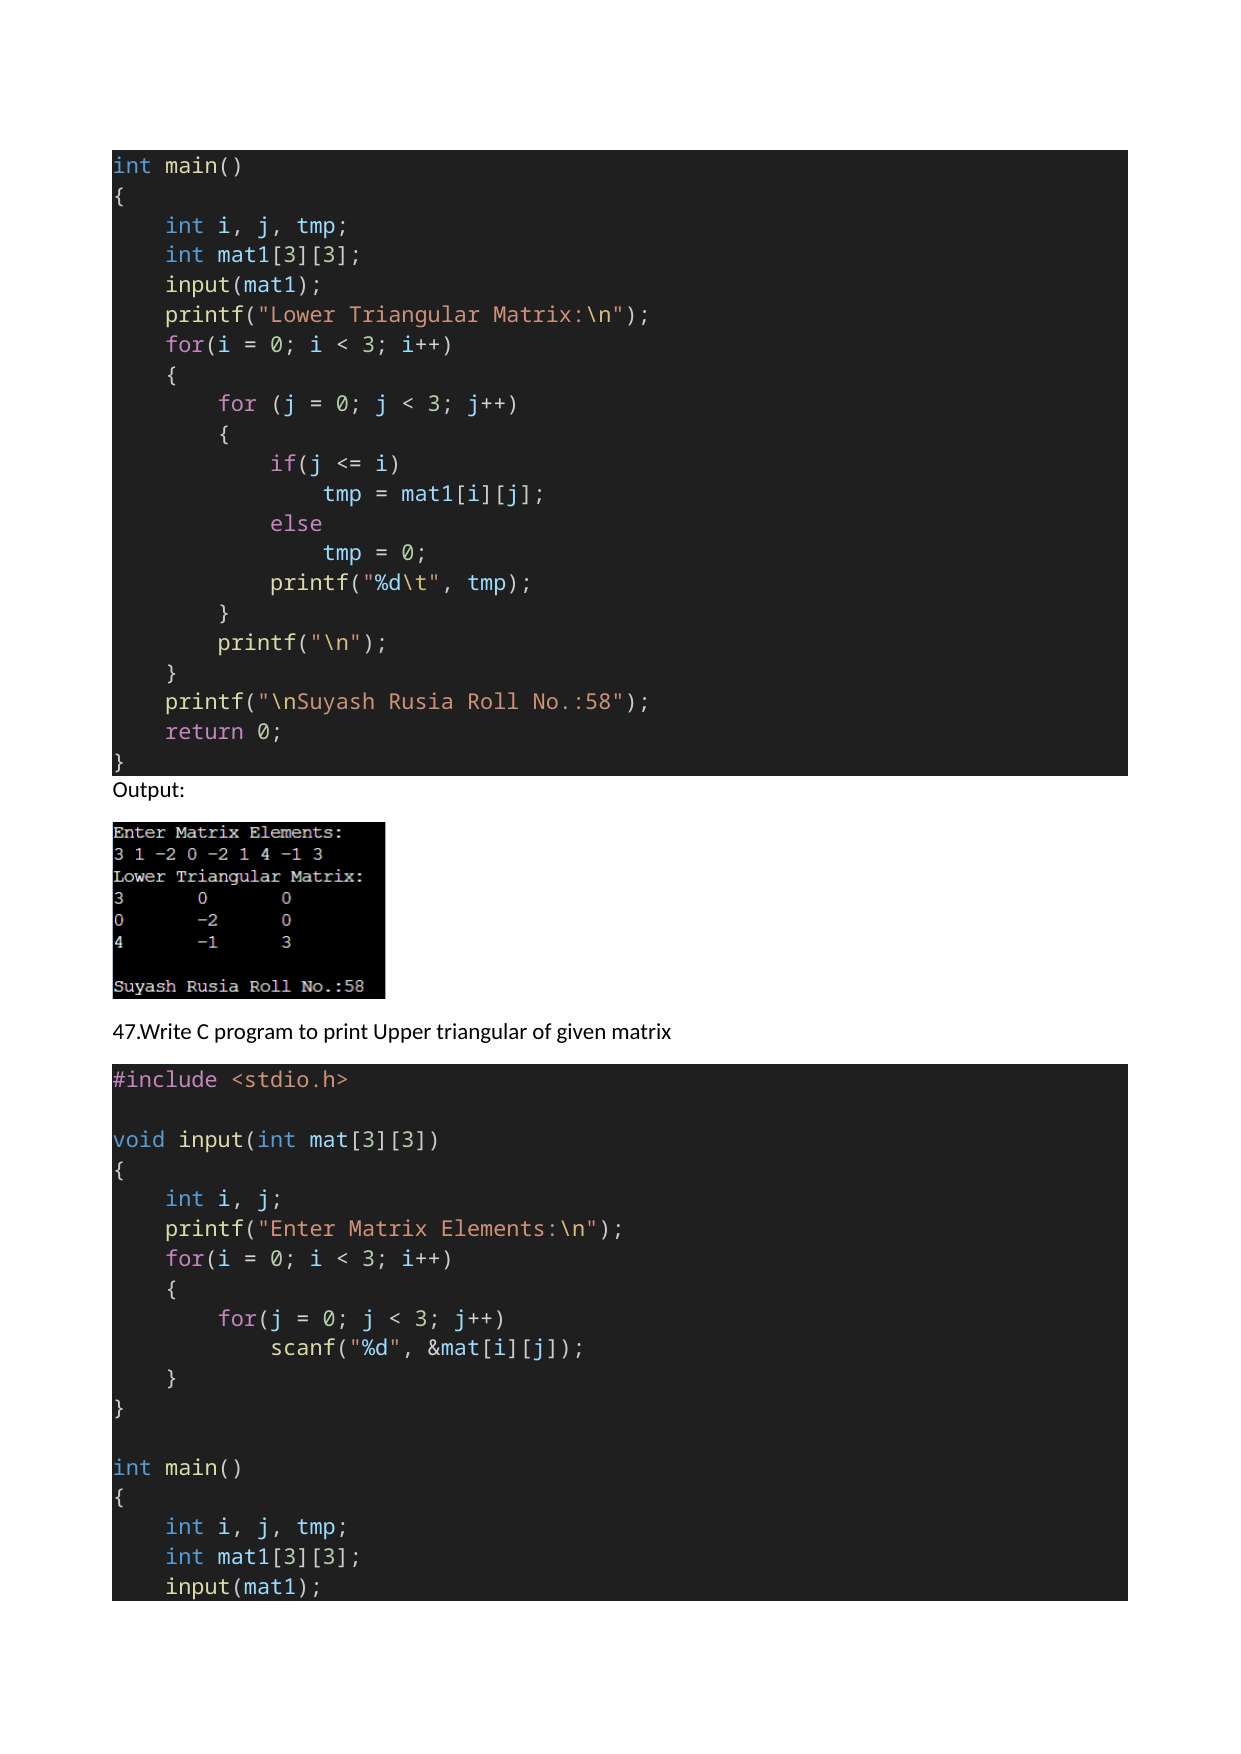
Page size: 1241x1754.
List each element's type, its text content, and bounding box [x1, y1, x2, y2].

text 47.Write C program to print Upper triangular of given matrix [112, 1017, 1128, 1045]
text { [112, 180, 1128, 209]
text for (j = 0; j < 3; j++) [112, 388, 1128, 418]
text input(mat1); [112, 269, 1128, 299]
text { [112, 1481, 1128, 1511]
text tmp = mat1[i][j]; [112, 478, 1128, 507]
text printf("\nSuyash Rusia Roll No.:58"); [112, 686, 1128, 716]
text } [112, 746, 1128, 776]
text for(i = 0; i < 3; i++) [112, 1243, 1128, 1273]
text tmp = 0; [112, 537, 1128, 567]
text int mat1[3][3]; [112, 239, 1128, 269]
text { [112, 1273, 1128, 1303]
text int i, j, tmp; [112, 1511, 1128, 1541]
text int i, j, tmp; [112, 209, 1128, 239]
text Output: [112, 776, 1128, 804]
text int main() [112, 150, 1128, 180]
text { [112, 418, 1128, 448]
text printf("Enter Matrix Elements:\n"); [112, 1213, 1128, 1243]
picture [112, 822, 386, 999]
text } [112, 1362, 1128, 1392]
text scanf("%d", &mat[i][j]); [112, 1332, 1128, 1362]
text } [112, 597, 1128, 627]
text int main() [112, 1452, 1128, 1481]
text for(i = 0; i < 3; i++) [112, 329, 1128, 358]
text int i, j; [112, 1183, 1128, 1213]
text printf("Lower Triangular Matrix:\n"); [112, 299, 1128, 329]
text } [112, 656, 1128, 686]
text printf("\n"); [112, 627, 1128, 656]
text void input(int mat[3][3]) [112, 1124, 1128, 1154]
text return 0; [112, 716, 1128, 746]
text { [112, 1154, 1128, 1183]
text printf("%d\t", tmp); [112, 567, 1128, 597]
text input(mat1); [112, 1571, 1128, 1601]
text } [112, 1392, 1128, 1422]
text { [112, 358, 1128, 388]
text int mat1[3][3]; [112, 1541, 1128, 1571]
text if(j <= i) [112, 448, 1128, 478]
text #include <stdio.h> [112, 1064, 1128, 1094]
text for(j = 0; j < 3; j++) [112, 1303, 1128, 1332]
text else [112, 507, 1128, 537]
